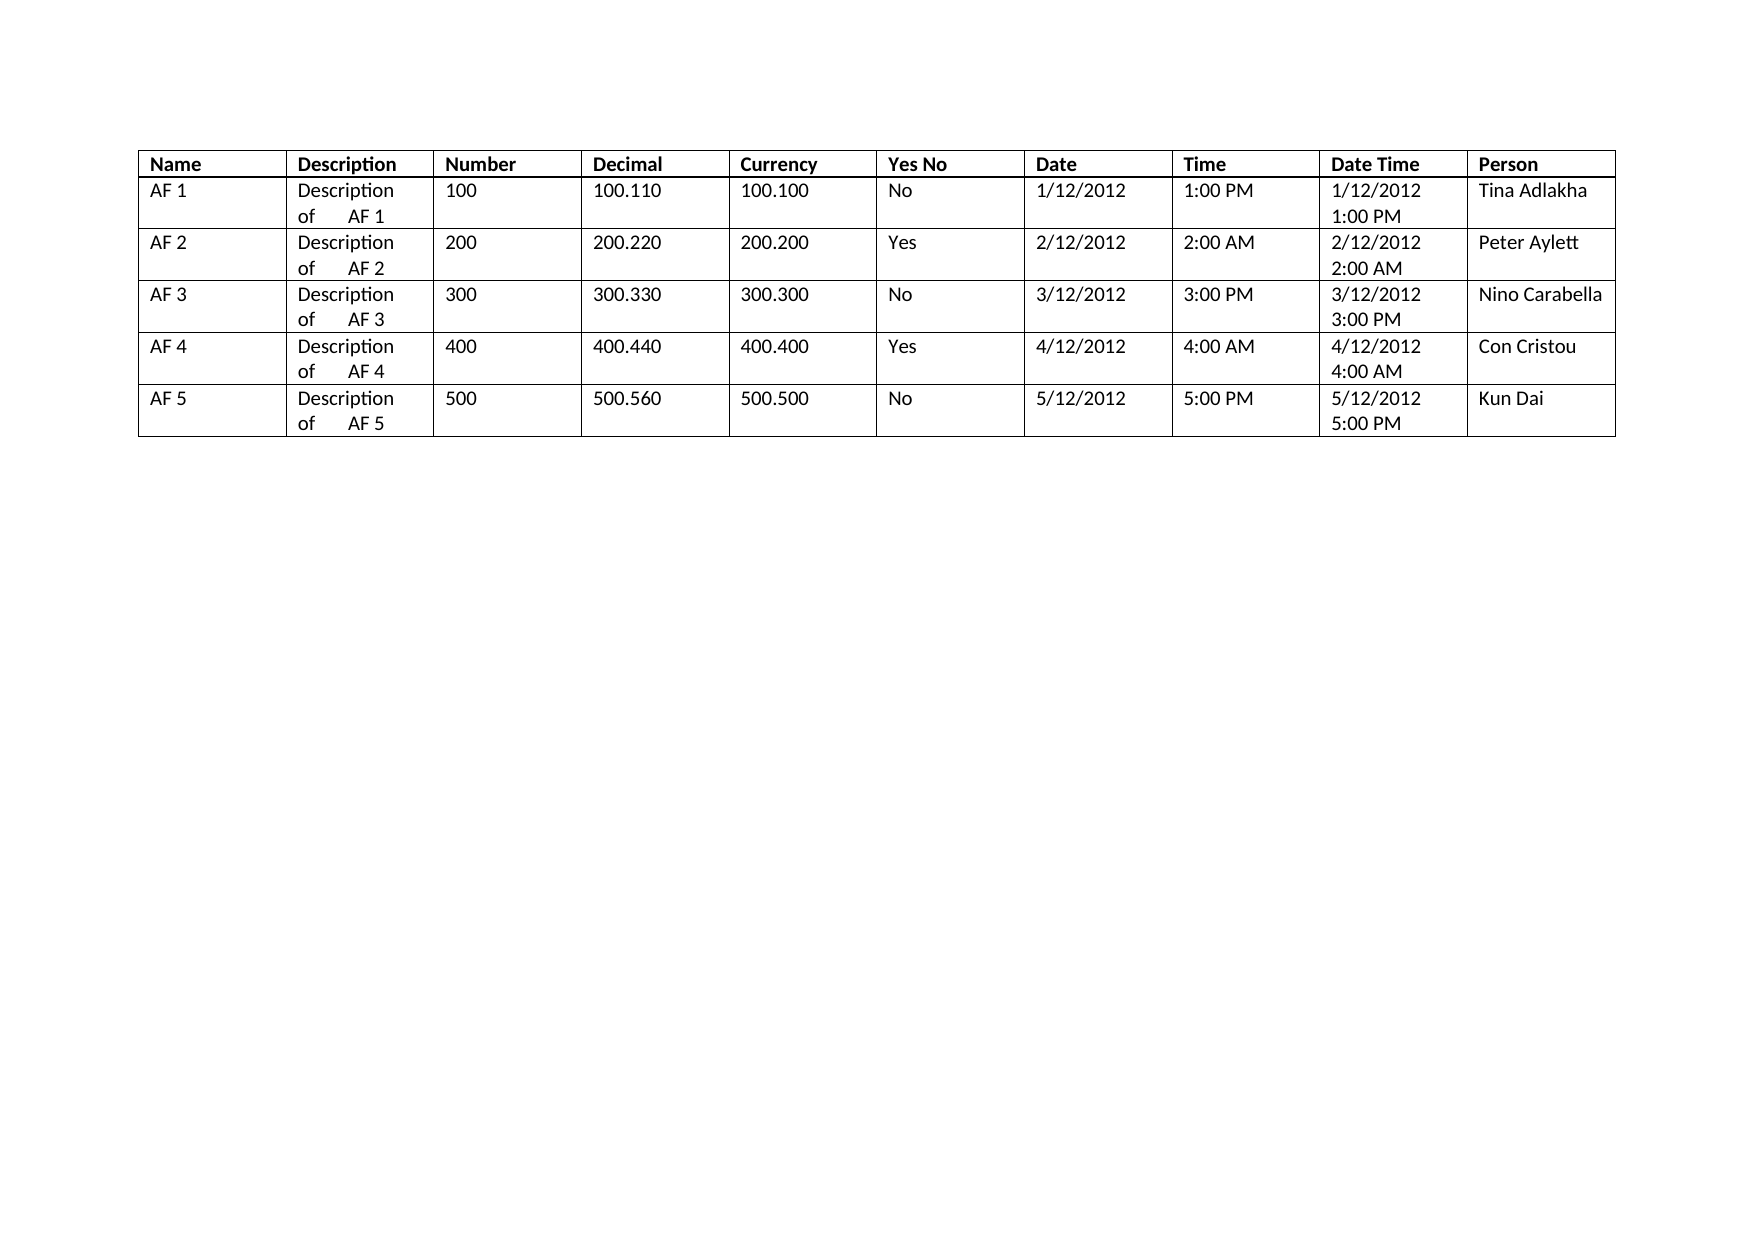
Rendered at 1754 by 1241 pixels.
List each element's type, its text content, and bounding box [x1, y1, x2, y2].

table_cell 1:00 PM [1173, 178, 1319, 228]
table_cell 5/12/2012 5:00 PM [1320, 385, 1467, 436]
table_cell 500.560 [582, 385, 729, 436]
table_cell AF 5 [139, 385, 286, 436]
table_cell 400.400 [730, 333, 876, 384]
table_cell Tina Adlakha [1468, 178, 1615, 228]
table_cell AF 2 [139, 229, 286, 280]
table_cell 100 [434, 178, 581, 228]
table_cell 2:00 AM [1173, 229, 1319, 280]
table_header Currency [730, 151, 876, 176]
table_cell 400 [434, 333, 581, 384]
table_cell 400.440 [582, 333, 729, 384]
table_cell Con Cristou [1468, 333, 1615, 384]
table_cell 500.500 [730, 385, 876, 436]
table_header Name [139, 151, 286, 176]
table_cell Description of AF 5 [287, 385, 433, 436]
table_cell Yes [877, 333, 1024, 384]
table_cell 5/12/2012 [1025, 385, 1172, 436]
table_cell 4/12/2012 [1025, 333, 1172, 384]
table_cell No [877, 178, 1024, 228]
table_cell 4/12/2012 4:00 AM [1320, 333, 1467, 384]
table_cell 4:00 AM [1173, 333, 1319, 384]
table_cell 100.100 [730, 178, 876, 228]
table_cell Yes [877, 229, 1024, 280]
table_header Description [287, 151, 433, 176]
table_cell Description of AF 4 [287, 333, 433, 384]
table_cell 2/12/2012 2:00 AM [1320, 229, 1467, 280]
table_cell No [877, 281, 1024, 332]
table_header Time [1173, 151, 1319, 176]
table_cell 2/12/2012 [1025, 229, 1172, 280]
table_cell 1/12/2012 1:00 PM [1320, 178, 1467, 228]
table_cell 200 [434, 229, 581, 280]
table_cell 500 [434, 385, 581, 436]
table_header Date Time [1320, 151, 1467, 176]
table_header Person [1468, 151, 1615, 176]
table_cell Description of AF 2 [287, 229, 433, 280]
table_cell 200.200 [730, 229, 876, 280]
table_cell AF 3 [139, 281, 286, 332]
table_cell 3:00 PM [1173, 281, 1319, 332]
table_cell Description of AF 1 [287, 178, 433, 228]
table_cell Description of AF 3 [287, 281, 433, 332]
table_cell Nino Carabella [1468, 281, 1615, 332]
table_cell Peter Aylett [1468, 229, 1615, 280]
table_cell 1/12/2012 [1025, 178, 1172, 228]
table_header Number [434, 151, 581, 176]
table_cell No [877, 385, 1024, 436]
table_header Decimal [582, 151, 729, 176]
table_cell 3/12/2012 [1025, 281, 1172, 332]
table_cell 300.300 [730, 281, 876, 332]
table_cell 3/12/2012 3:00 PM [1320, 281, 1467, 332]
table_header Date [1025, 151, 1172, 176]
table_cell AF 4 [139, 333, 286, 384]
table_cell 5:00 PM [1173, 385, 1319, 436]
table_cell Kun Dai [1468, 385, 1615, 436]
table_cell AF 1 [139, 178, 286, 228]
table_cell 300.330 [582, 281, 729, 332]
table_header Yes No [877, 151, 1024, 176]
table_cell 100.110 [582, 178, 729, 228]
table_cell 300 [434, 281, 581, 332]
table_cell 200.220 [582, 229, 729, 280]
